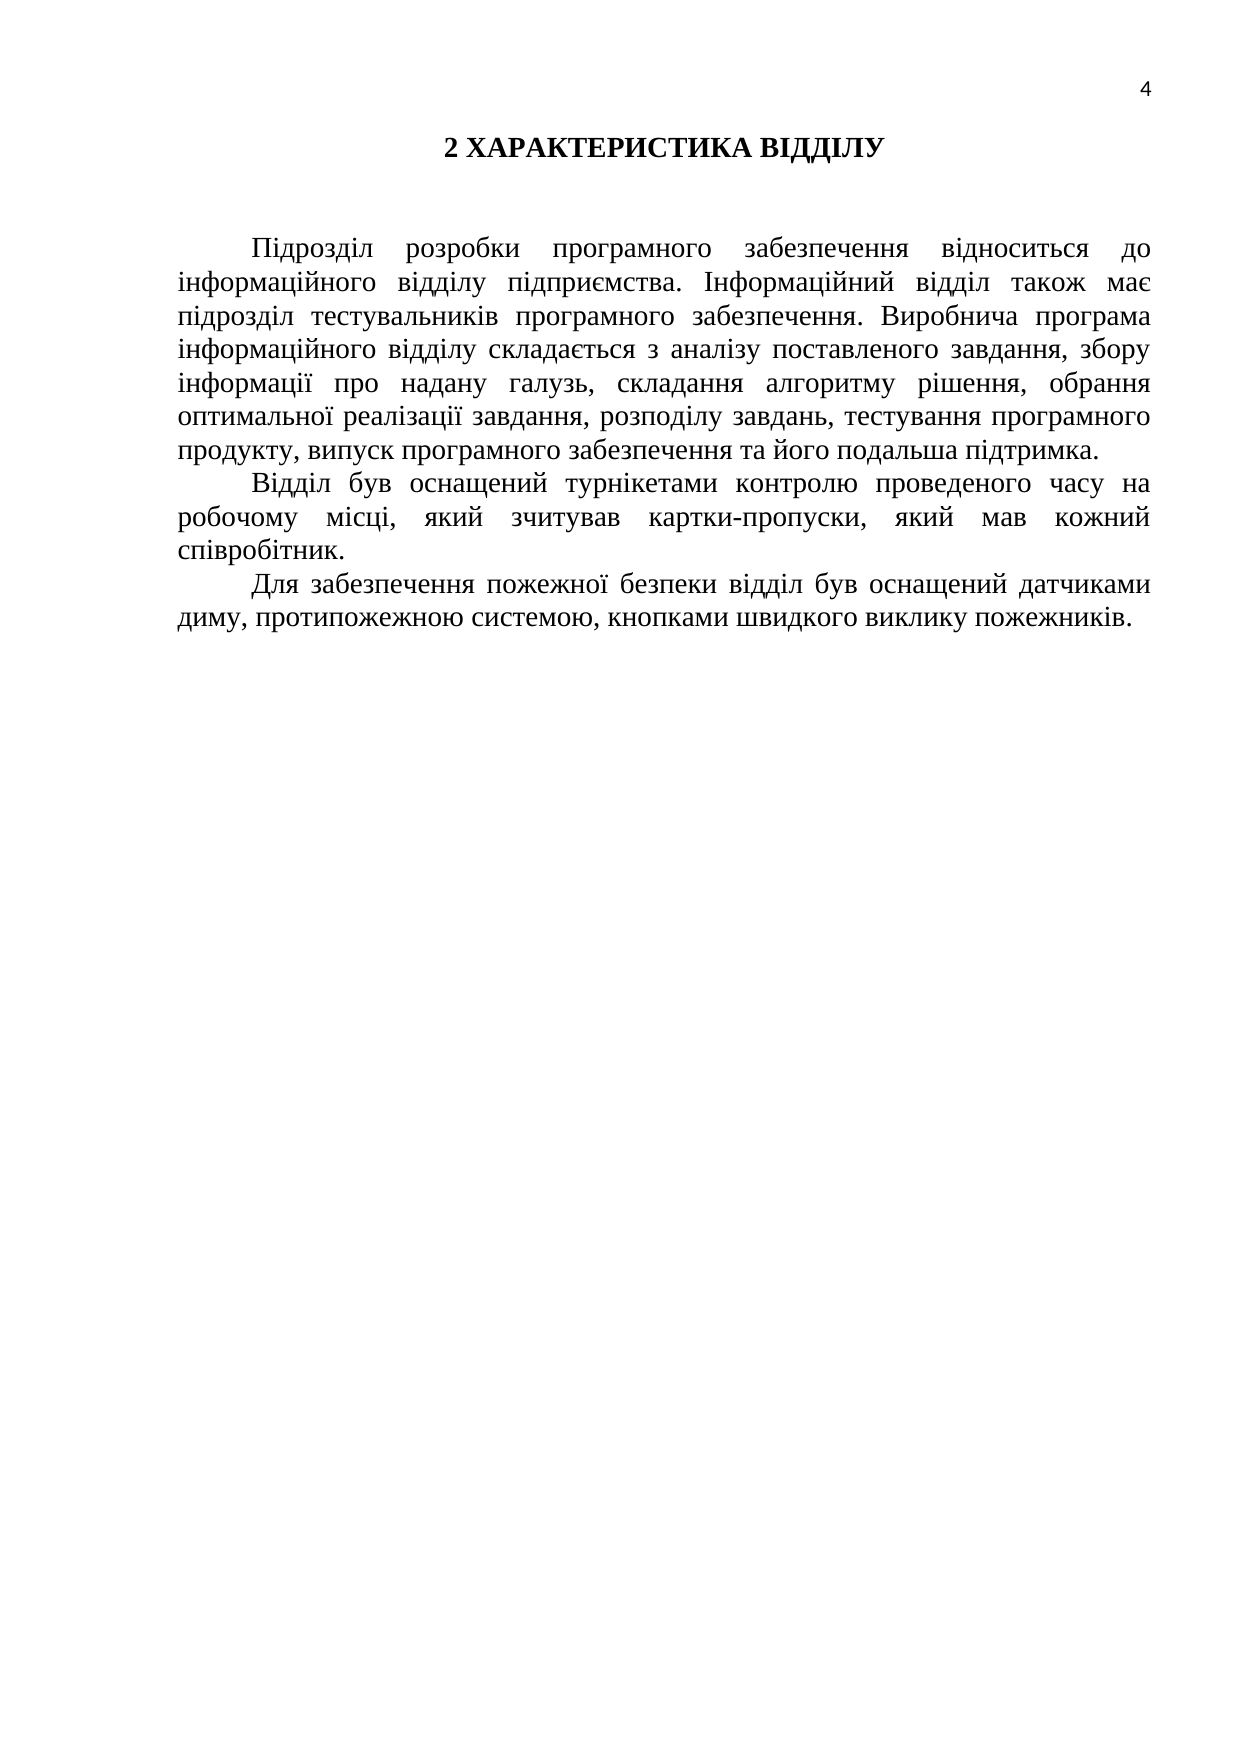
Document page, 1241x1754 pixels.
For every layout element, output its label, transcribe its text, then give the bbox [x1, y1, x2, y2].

text Для забезпечення пожежної безпеки відділ був оснащений датчиками диму, протипожежною системою, кнопками швидкого виклику пожежників. [177, 566, 1152, 633]
text Підрозділ розробки програмного забезпечення відноситься до інформаційного відділу підприємства. Інформаційний відділ також має підрозділ тестувальників програмного забезпечення. Виробнича програма інформаційного відділу складається з аналізу поставленого завдання, збору інформації про надану галузь, складання алгоритму рішення, обрання оптимальної реалізації завдання, розподілу завдань, тестування програмного продукту, випуск програмного забезпечення та його подальша підтримка. [177, 231, 1152, 465]
subtitle 2 ХАРАКТЕРИСТИКА ВІДДІЛУ [177, 130, 1152, 163]
text Відділ був оснащений турнікетами контролю проведеного часу на робочому місці, який зчитував картки-пропуски, який мав кожний співробітник. [177, 465, 1152, 566]
